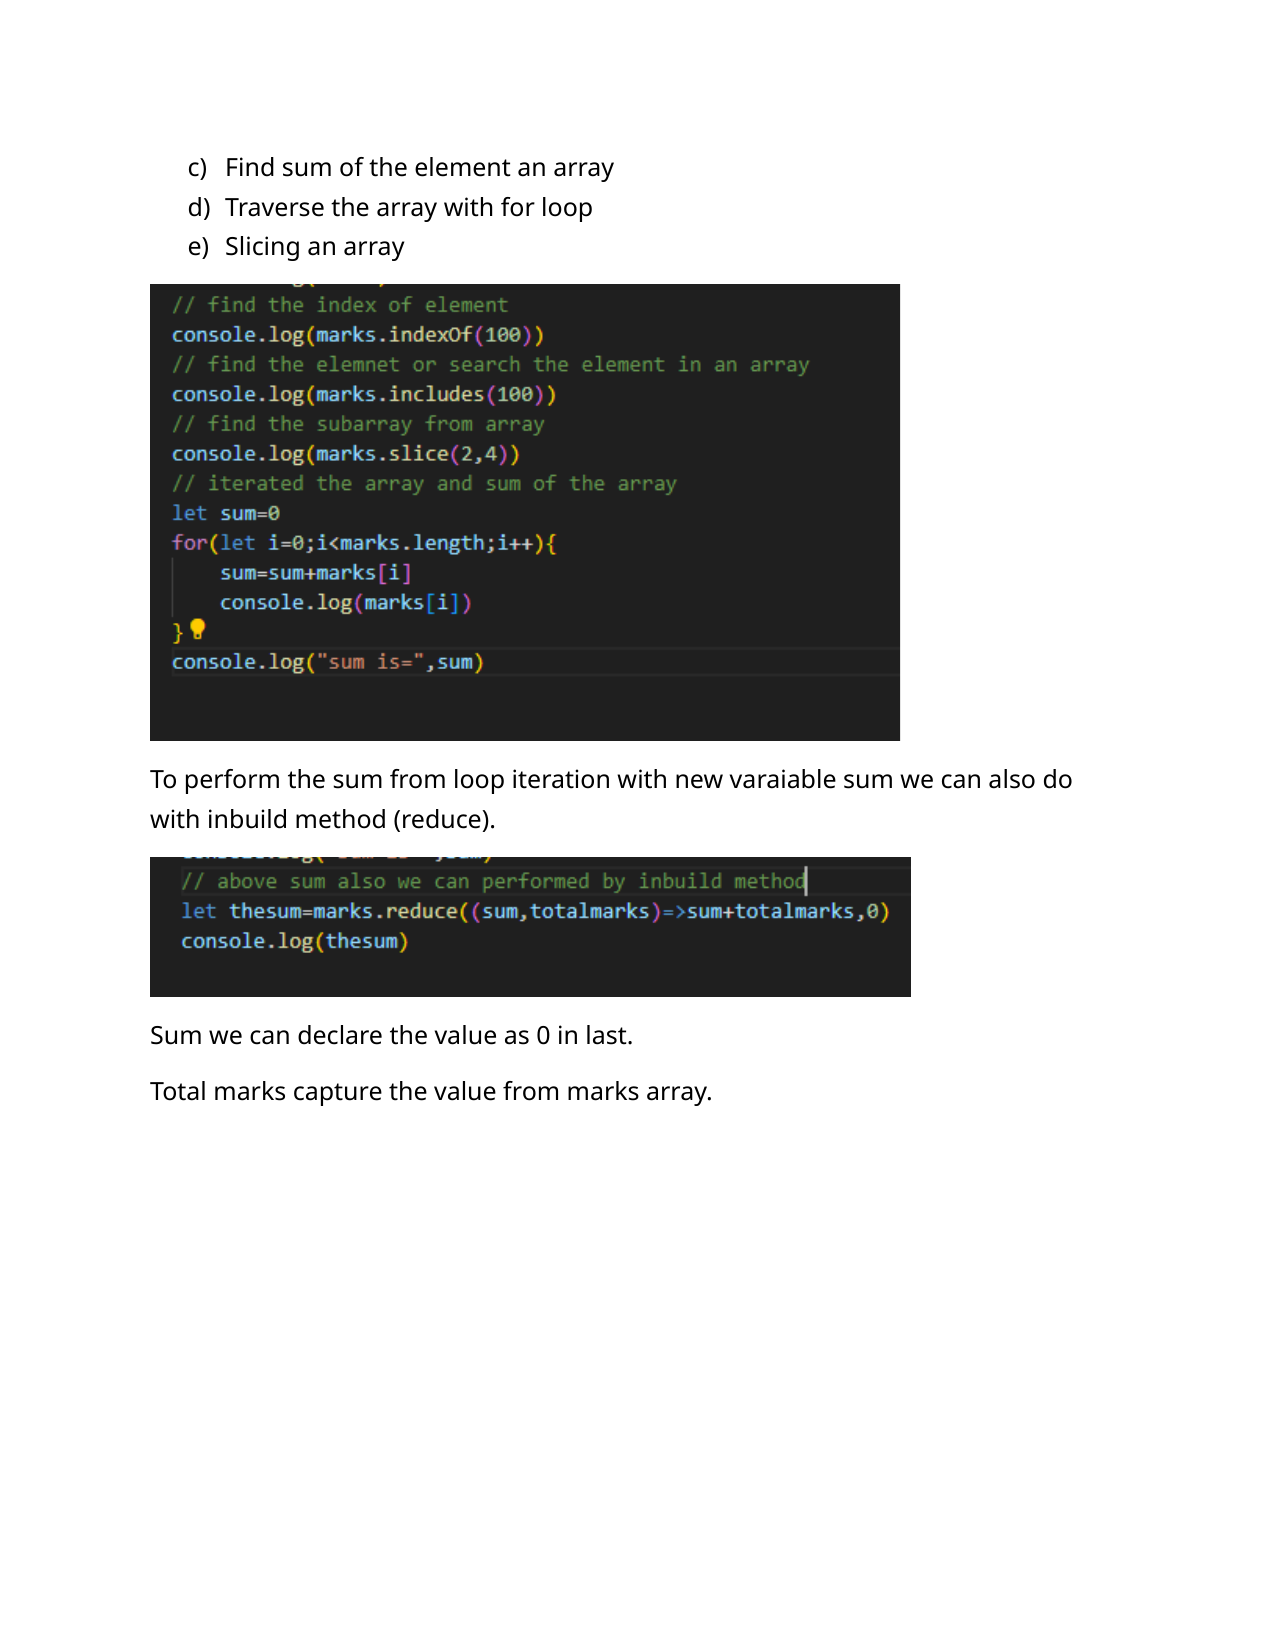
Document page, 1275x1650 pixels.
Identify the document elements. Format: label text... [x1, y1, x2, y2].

text To perform the sum from loop iteration with new varaiable sum we can also do with inbuild method (reduce). [150, 762, 1125, 835]
list Find sum of the element an array [187, 150, 1125, 184]
picture [150, 857, 911, 997]
list Slicing an array [187, 228, 1125, 262]
picture [150, 284, 901, 741]
text Total marks capture the value from marks array. [150, 1074, 1125, 1108]
text Sum we can declare the value as 0 in last. [150, 1018, 1125, 1052]
list Traverse the array with for loop [187, 189, 1125, 223]
